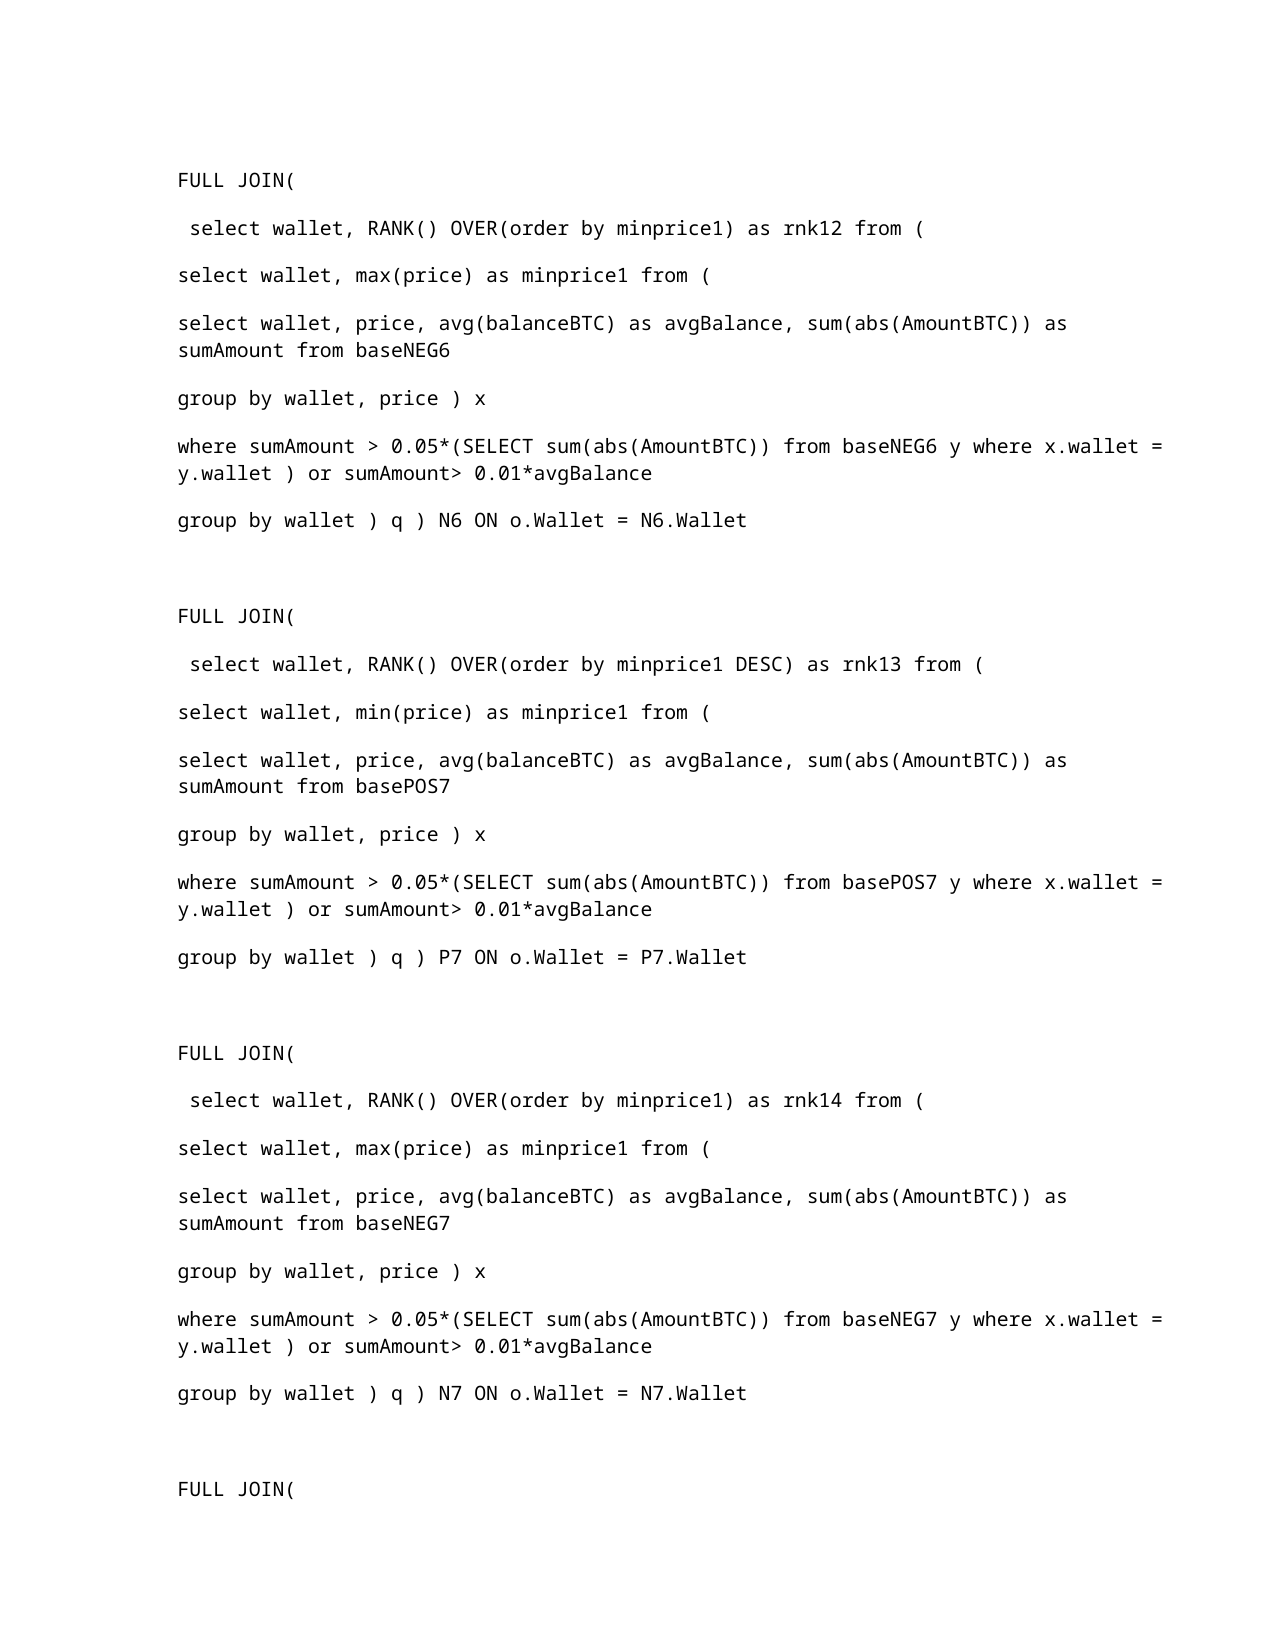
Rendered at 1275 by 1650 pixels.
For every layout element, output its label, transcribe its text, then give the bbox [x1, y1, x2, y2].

text select wallet, max(price) as minprice1 from ( [177, 262, 1186, 288]
text group by wallet, price ) x [177, 384, 1186, 411]
text select wallet, price, avg(balanceBTC) as avgBalance, sum(abs(AmountBTC)) as sumAmount from baseNEG6 [177, 309, 1186, 363]
text FULL JOIN( [177, 1039, 1186, 1066]
text select wallet, min(price) as minprice1 from ( [177, 698, 1186, 725]
text FULL JOIN( [177, 602, 1186, 629]
text select wallet, RANK() OVER(order by minprice1) as rnk12 from ( [177, 214, 1186, 241]
text where sumAmount > 0.05*(SELECT sum(abs(AmountBTC)) from basePOS7 y where x.wallet = y.wallet ) or sumAmount> 0.01*avgBalance [177, 868, 1186, 922]
text select wallet, price, avg(balanceBTC) as avgBalance, sum(abs(AmountBTC)) as sumAmount from basePOS7 [177, 746, 1186, 800]
text select wallet, price, avg(balanceBTC) as avgBalance, sum(abs(AmountBTC)) as sumAmount from baseNEG7 [177, 1182, 1186, 1236]
text group by wallet, price ) x [177, 1257, 1186, 1284]
text where sumAmount > 0.05*(SELECT sum(abs(AmountBTC)) from baseNEG6 y where x.wallet = y.wallet ) or sumAmount> 0.01*avgBalance [177, 432, 1186, 486]
text select wallet, RANK() OVER(order by minprice1) as rnk14 from ( [177, 1087, 1186, 1114]
text FULL JOIN( [177, 1475, 1186, 1502]
text group by wallet ) q ) N7 ON o.Wallet = N7.Wallet [177, 1380, 1186, 1407]
text group by wallet ) q ) N6 ON o.Wallet = N6.Wallet [177, 507, 1186, 534]
text group by wallet, price ) x [177, 821, 1186, 848]
text select wallet, RANK() OVER(order by minprice1 DESC) as rnk13 from ( [177, 650, 1186, 677]
text FULL JOIN( [177, 166, 1186, 193]
text select wallet, max(price) as minprice1 from ( [177, 1134, 1186, 1161]
text group by wallet ) q ) P7 ON o.Wallet = P7.Wallet [177, 943, 1186, 970]
text where sumAmount > 0.05*(SELECT sum(abs(AmountBTC)) from baseNEG7 y where x.wallet = y.wallet ) or sumAmount> 0.01*avgBalance [177, 1305, 1186, 1359]
